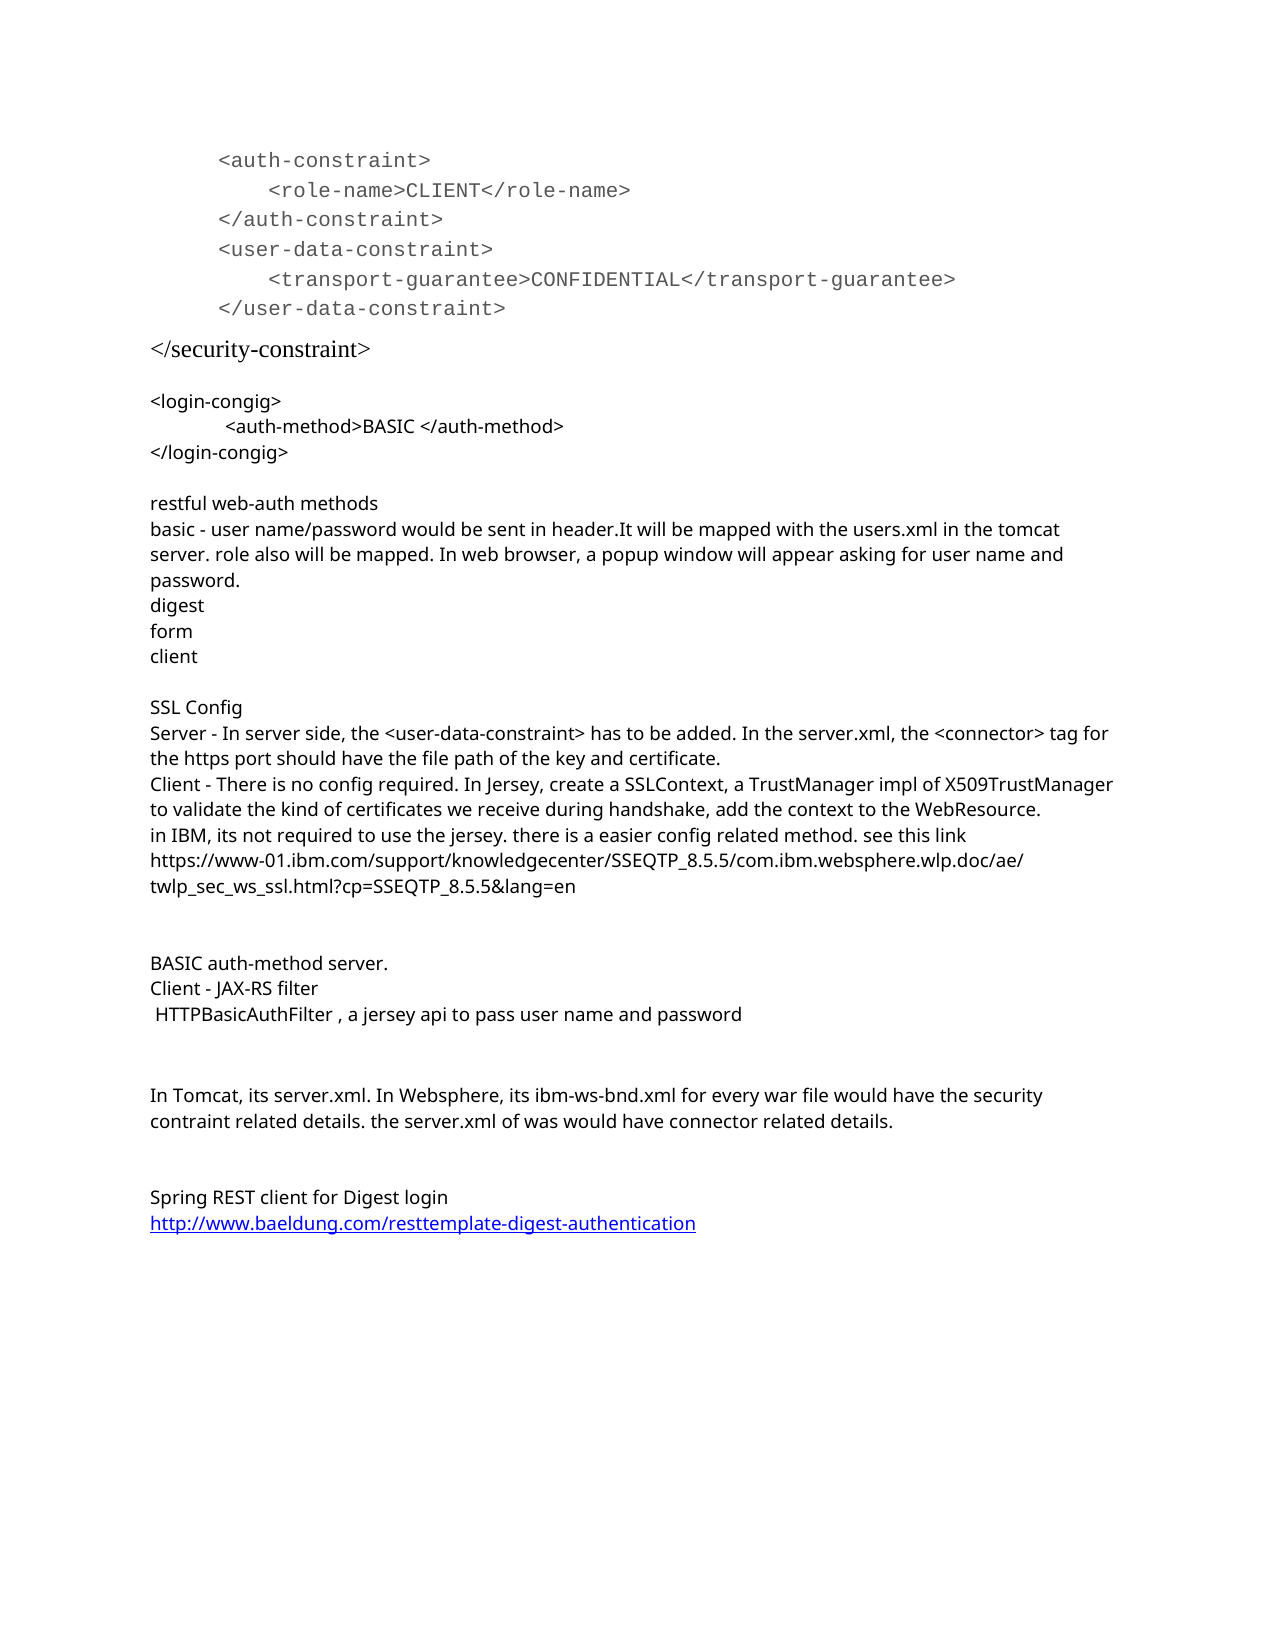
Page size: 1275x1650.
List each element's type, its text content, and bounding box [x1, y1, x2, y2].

text Server - In server side, the <user-data-constraint> has to be added. In the server.xml, the <connector> tag for the https port should have the file path of the key and certificate. [150, 720, 1125, 771]
text Client - There is no config required. In Jersey, create a SSLContext, a TrustManager impl of X509TrustManager to validate the kind of certificates we receive during handshake, add the context to the WebResource. [150, 771, 1125, 822]
text Spring REST client for Digest login [150, 1184, 1125, 1210]
text <transport-guarantee>CONFIDENTIAL</transport-guarantee> [168, 269, 1107, 292]
text digest [150, 592, 1125, 618]
text <login-congig> [150, 388, 1125, 414]
text http://www.baeldung.com/resttemplate-digest-authentication [150, 1210, 1125, 1236]
text </security-constraint> [150, 334, 1125, 363]
text form [150, 618, 1125, 643]
text HTTPBasicAuthFilter , a jersey api to pass user name and password [150, 1001, 1125, 1026]
text SSL Config [150, 694, 1125, 720]
text client [150, 643, 1125, 669]
text </login-congig> [150, 439, 1125, 465]
text </auth-constraint> [168, 209, 1107, 233]
text <role-name>CLIENT</role-name> [168, 180, 1107, 203]
text </user-data-constraint> [168, 298, 1107, 322]
text in IBM, its not required to use the jersey. there is a easier config related method. see this link [150, 822, 1125, 848]
text <auth-constraint> [168, 150, 1107, 174]
text basic - user name/password would be sent in header.It will be mapped with the users.xml in the tomcat server. role also will be mapped. In web browser, a popup window will appear asking for user name and password. [150, 516, 1125, 592]
text <user-data-constraint> [168, 239, 1107, 263]
text https://www-01.ibm.com/support/knowledgecenter/SSEQTP_8.5.5/com.ibm.websphere.wlp.doc/ae/twlp_sec_ws_ssl.html?cp=SSEQTP_8.5.5&lang=en [150, 848, 1125, 899]
text restful web-auth methods [150, 490, 1125, 516]
text In Tomcat, its server.xml. In Websphere, its ibm-ws-bnd.xml for every war file would have the security contraint related details. the server.xml of was would have connector related details. [150, 1082, 1125, 1133]
text <auth-method>BASIC </auth-method> [150, 414, 1125, 439]
text BASIC auth-method server. [150, 950, 1125, 975]
text Client - JAX-RS filter [150, 975, 1125, 1001]
